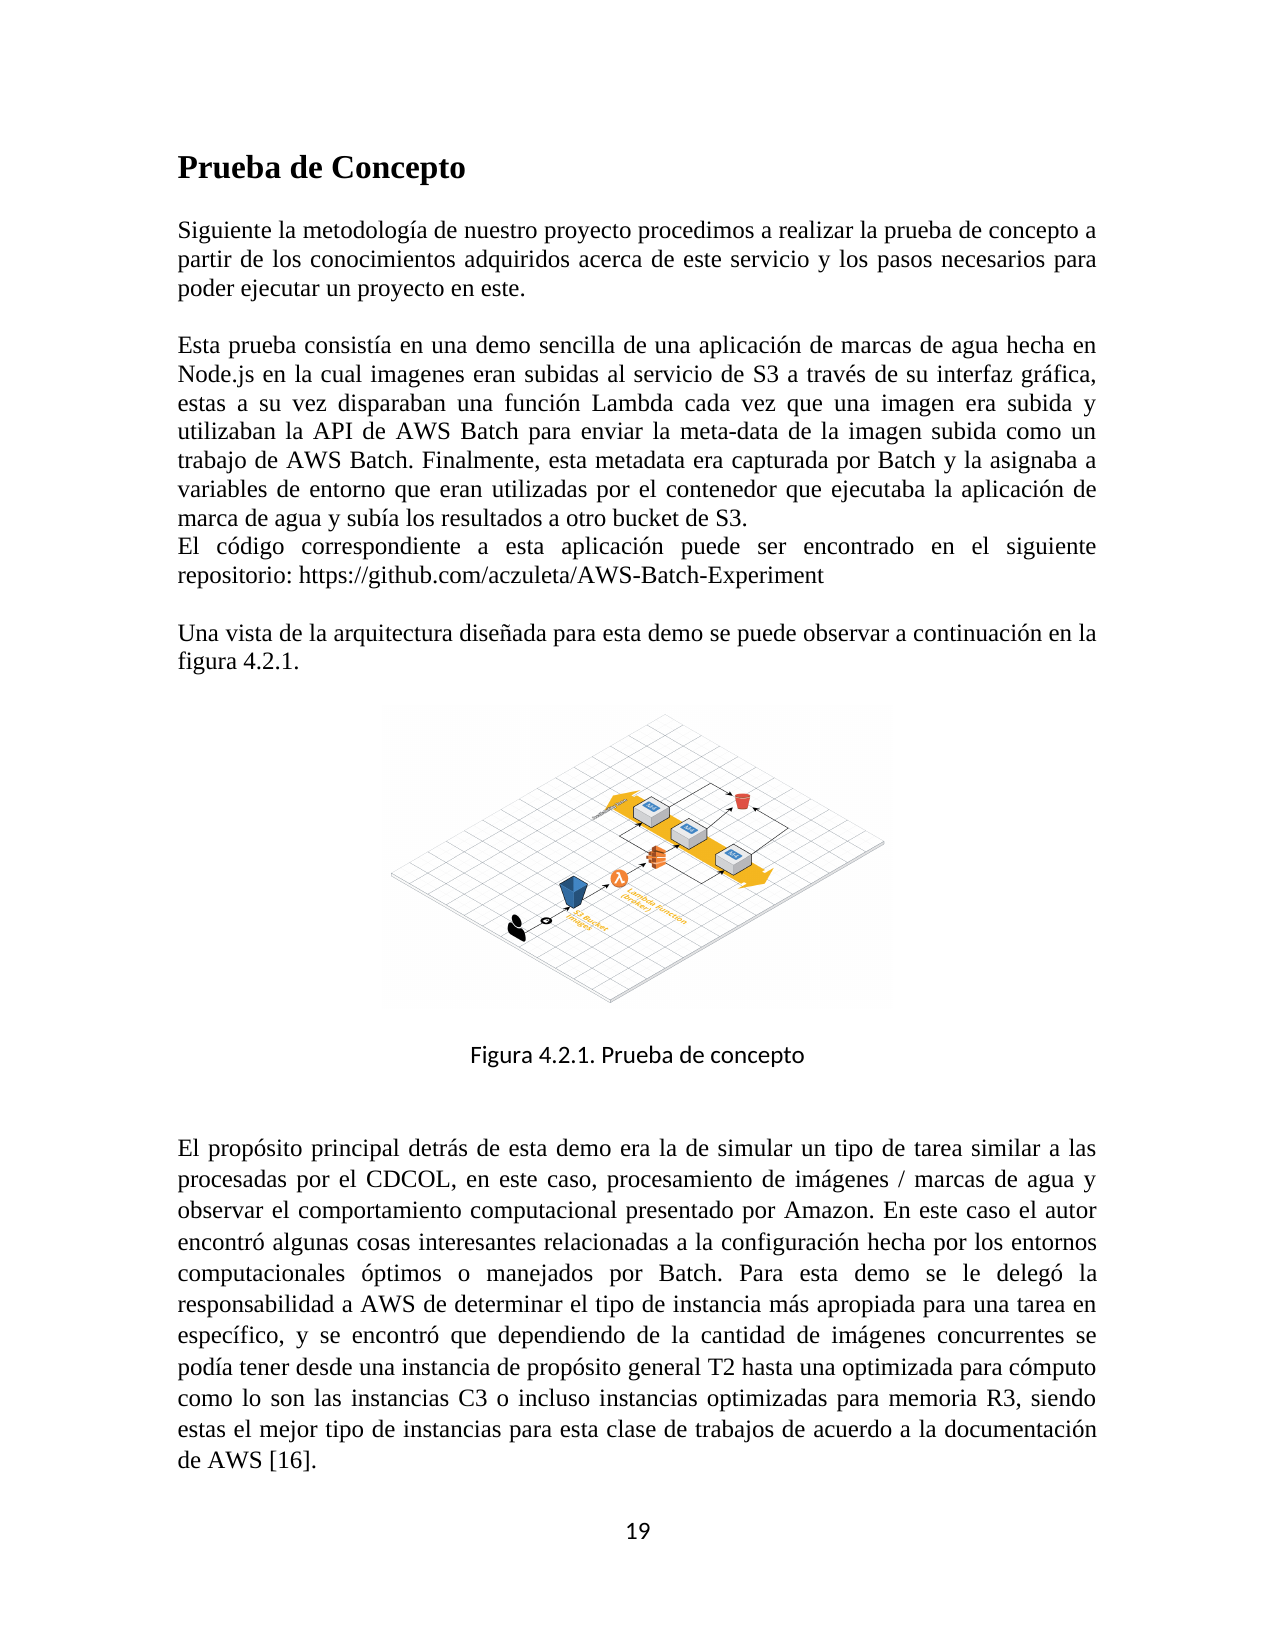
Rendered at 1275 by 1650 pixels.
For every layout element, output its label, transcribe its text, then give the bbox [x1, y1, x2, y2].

text El propósito principal detrás de esta demo era la de simular un tipo de tarea similar a las procesadas por el CDCOL, en este caso, procesamiento de imágenes / marcas de agua y observar el comportamiento computacional presentado por Amazon. En este caso el autor encontró algunas cosas interesantes relacionadas a la configuración hecha por los entornos computacionales óptimos o manejados por Batch. Para esta demo se le delegó la responsabilidad a AWS de determinar el tipo de instancia más apropiada para una tarea en específico, y se encontró que dependiendo de la cantidad de imágenes concurrentes se podía tener desde una instancia de propósito general T2 hasta una optimizada para cómputo como lo son las instancias C3 o incluso instancias optimizadas para memoria R3, siendo estas el mejor tipo de instancias para esta clase de trabajos de acuerdo a la documentación de AWS [16]. [177, 1131, 1098, 1474]
text Siguiente la metodología de nuestro proyecto procedimos a realizar la prueba de concepto a partir de los conocimientos adquiridos acerca de este servicio y los pasos necesarios para poder ejecutar un proyecto en este. [177, 215, 1098, 301]
subtitle Prueba de Concepto [177, 148, 1098, 186]
text El código correspondiente a esta aplicación puede ser encontrado en el siguiente repositorio: https://github.com/aczuleta/AWS-Batch-Experiment [177, 531, 1098, 589]
text Figura 4.2.1. Prueba de concepto [177, 1039, 1098, 1069]
text Una vista de la arquitectura diseñada para esta demo se puede observar a continuación en la figura 4.2.1. [177, 618, 1098, 675]
picture [382, 705, 893, 1009]
text Esta prueba consistía en una demo sencilla de una aplicación de marcas de agua hecha en Node.js en la cual imagenes eran subidas al servicio de S3 a través de su interfaz gráfica, estas a su vez disparaban una función Lambda cada vez que una imagen era subida y utilizaban la API de AWS Batch para enviar la meta-data de la imagen subida como un trabajo de AWS Batch. Finalmente, esta metadata era capturada por Batch y la asignaba a variables de entorno que eran utilizadas por el contenedor que ejecutaba la aplicación de marca de agua y subía los resultados a otro bucket de S3. [177, 330, 1098, 531]
